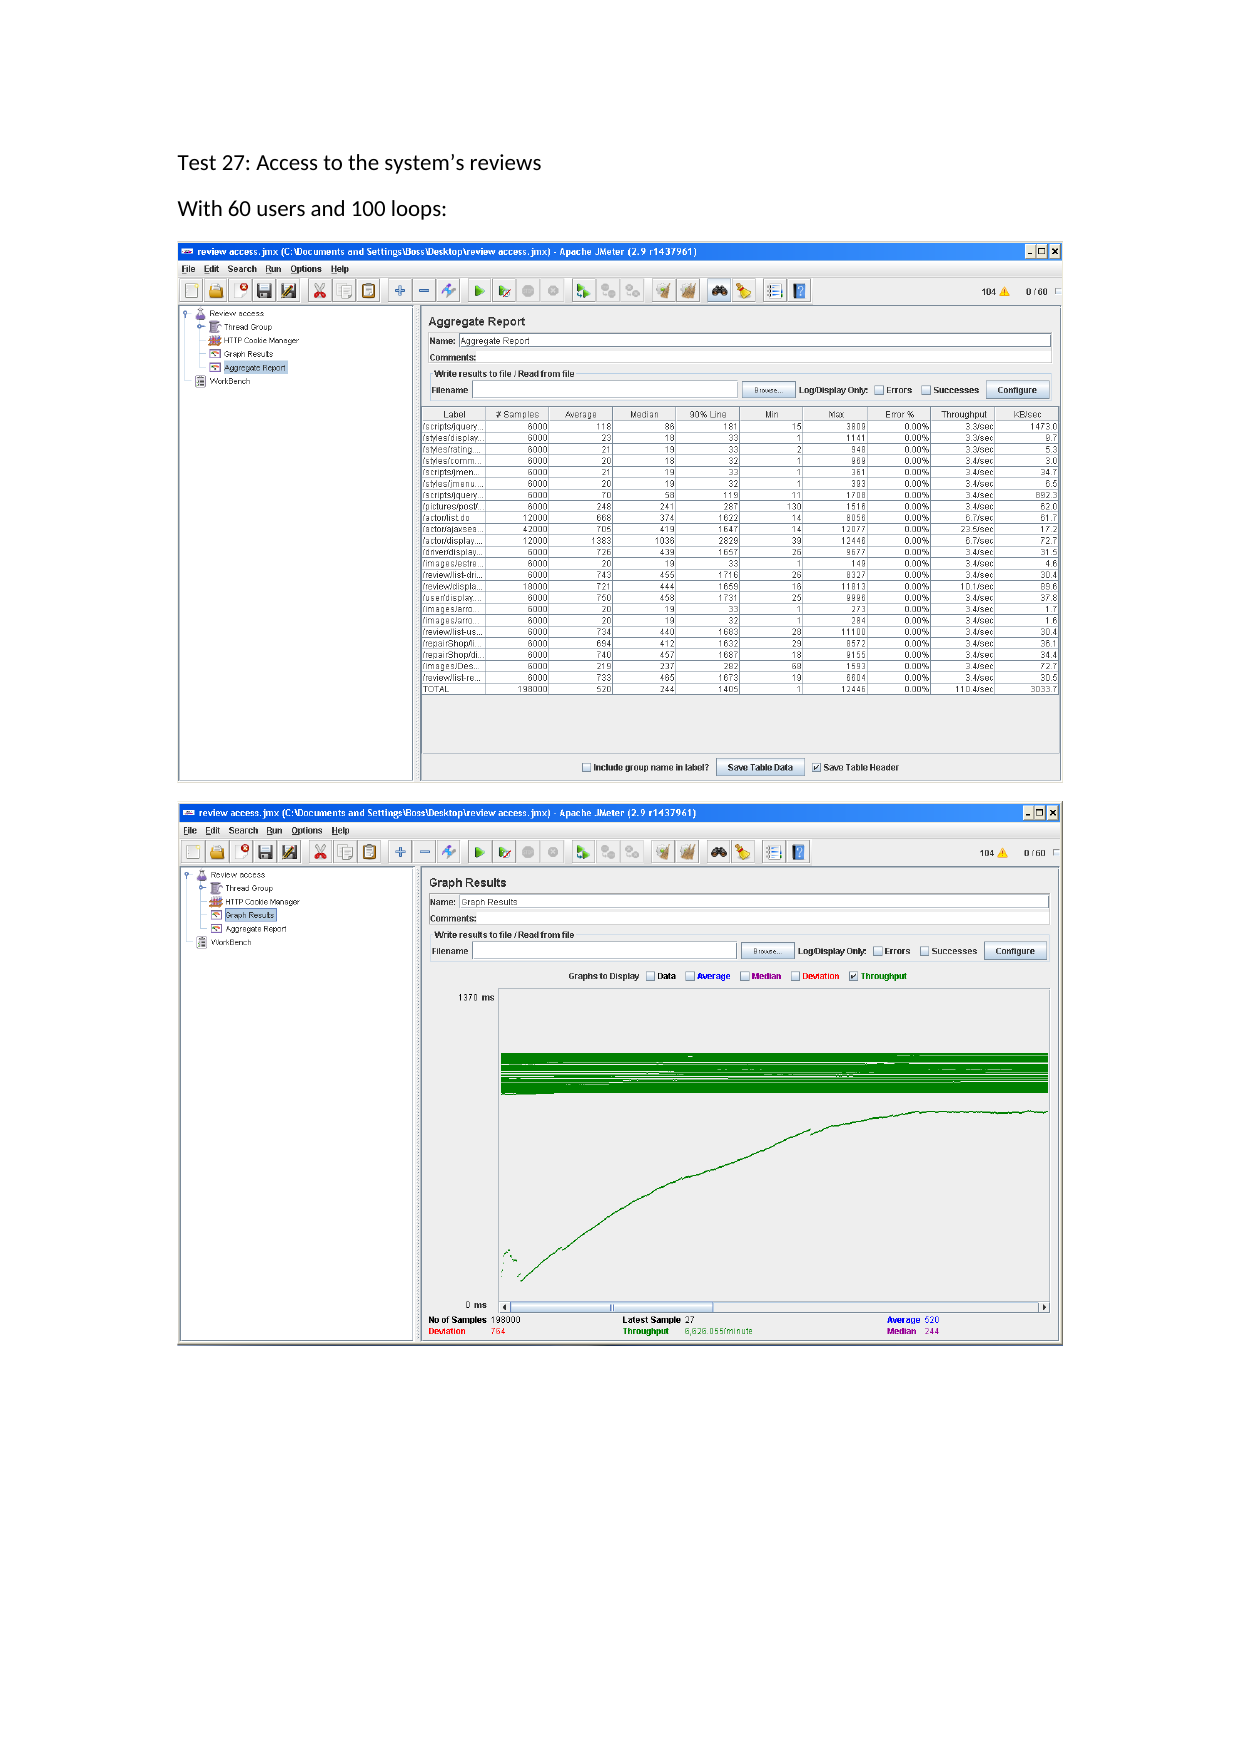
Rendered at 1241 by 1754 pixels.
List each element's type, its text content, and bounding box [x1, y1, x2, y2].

picture [177, 241, 1063, 783]
text With 60 users and 100 loops: [177, 194, 1063, 222]
picture [177, 801, 1063, 1346]
text Test 27: Access to the system’s reviews [177, 148, 1063, 176]
